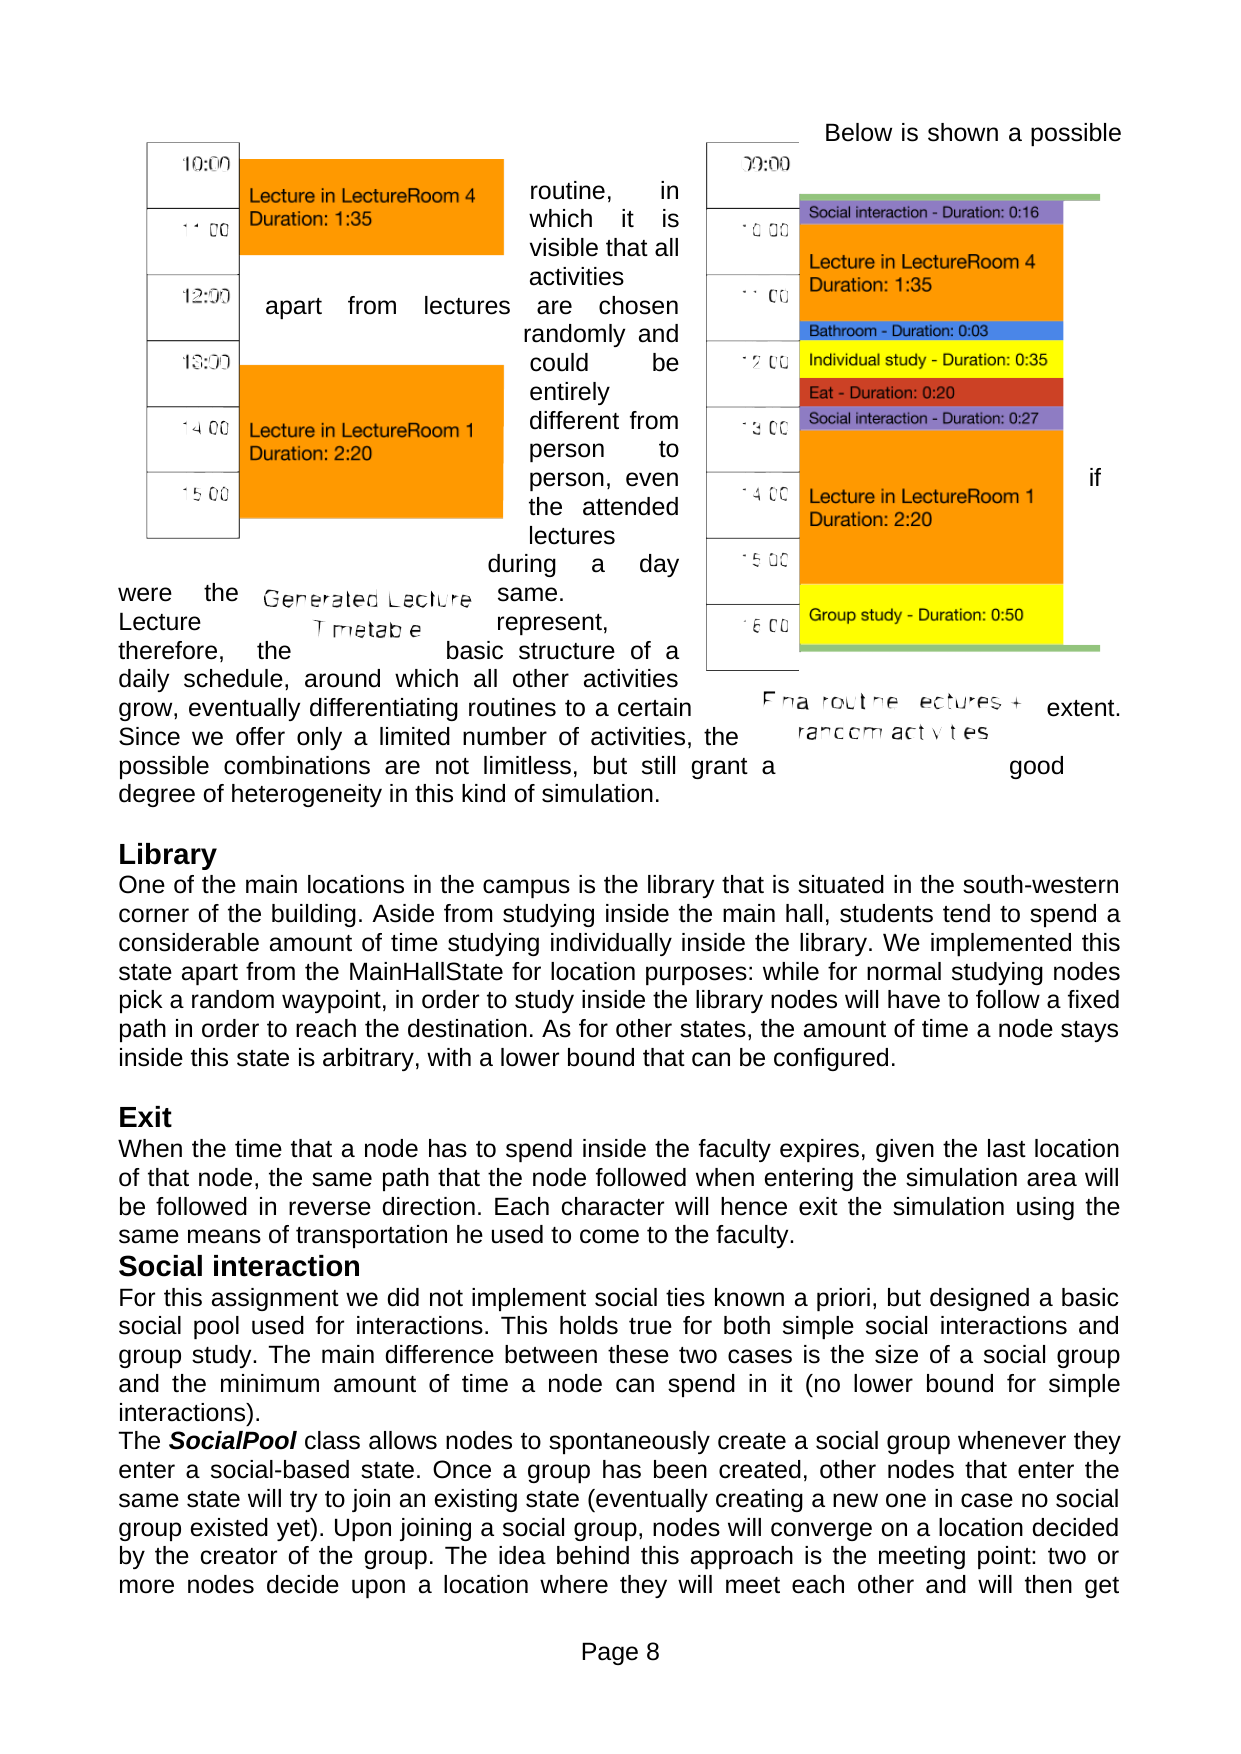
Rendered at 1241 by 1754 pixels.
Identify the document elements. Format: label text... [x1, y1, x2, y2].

picture [144, 141, 1100, 741]
text Library [118, 837, 1122, 870]
text One of the main locations in the campus is the library that is situated in the south-western corner of the building. Aside from studying inside the main hall, students tend to spend a considerable amount of time studying individually inside the library. We implemented this state apart from the MainHallState for location purposes: while for normal studying nodes pick a random waypoint, in order to study inside the library nodes will have to follow a fixed path in order to reach the destination. As for other states, the amount of time a node stays inside this state is arbitrary, with a lower bound that can be configured. [118, 870, 1122, 1072]
text Below is shown a possible routine, in which it is visible that all activities apart from lectures are chosen randomly and could be entirely different from person to person, even if the attended lectures during a day were the same. [118, 118, 1122, 607]
text Exit [118, 1100, 1122, 1134]
text Lecture represent, therefore, the basic structure of a daily schedule, around which all other activities grow, eventually differentiating routines to a certain extent. Since we offer only a limited number of activities, the possible combinations are not limitless, but still grant a good degree of heterogeneity in this kind of simulation. [118, 607, 1122, 808]
text When the time that a node has to spend inside the faculty expires, given the last location of that node, the same path that the node followed when entering the simulation area will be followed in reverse direction. Each character will hence exit the simulation using the same means of transportation he used to come to the faculty. [118, 1134, 1122, 1249]
text Social interaction [118, 1249, 1122, 1282]
text For this assignment we did not implement social ties known a priori, but designed a basic social pool used for interactions. This holds true for both simple social interactions and group study. The main difference between these two cases is the size of a social group and the minimum amount of time a node can spend in it (no lower bound for simple interactions). [118, 1282, 1122, 1426]
